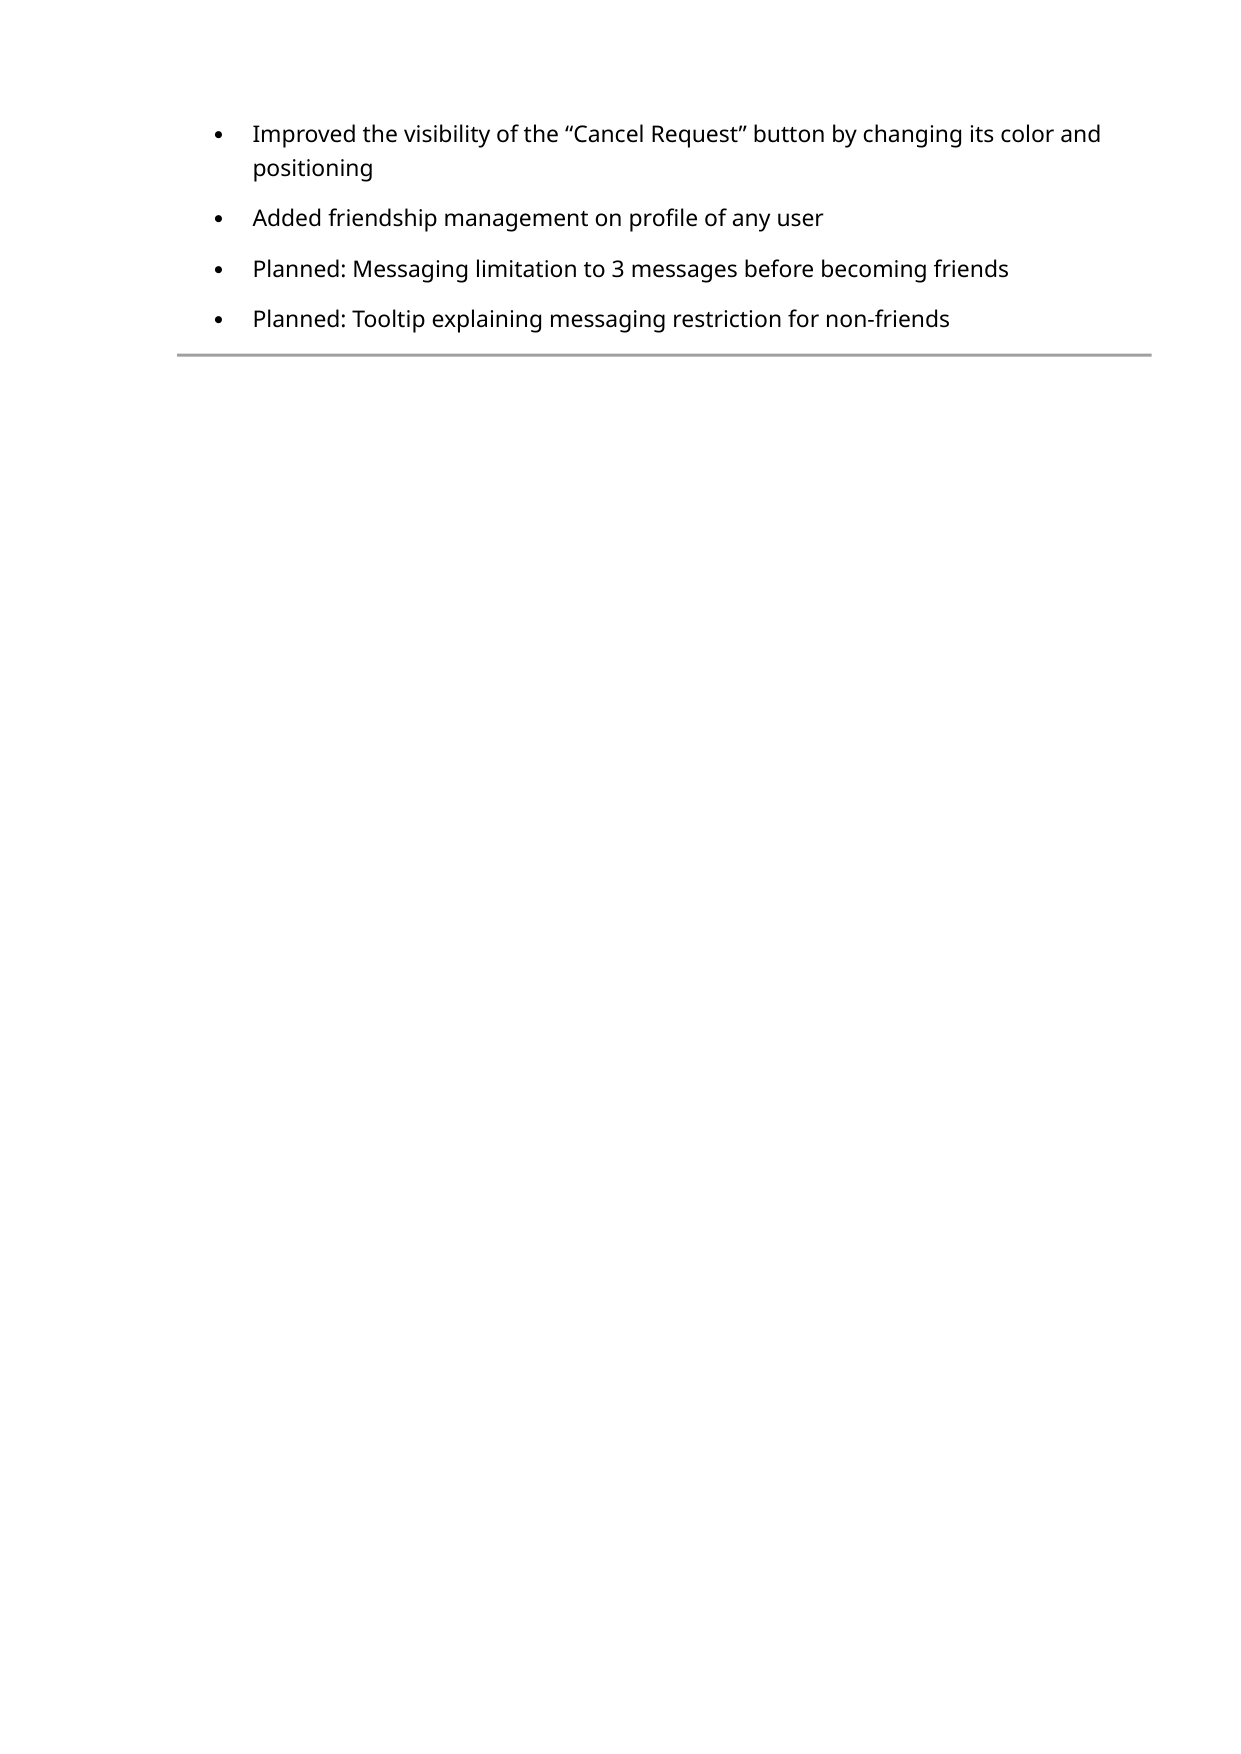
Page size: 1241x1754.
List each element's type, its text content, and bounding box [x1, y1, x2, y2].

list Added friendship management on profile of any user [215, 202, 1152, 233]
list Planned: Messaging limitation to 3 messages before becoming friends [215, 253, 1152, 284]
list Planned: Tooltip explaining messaging restriction for non-friends [215, 303, 1152, 334]
list Improved the visibility of the “Cancel Request” button by changing its color and positioning [215, 118, 1152, 183]
